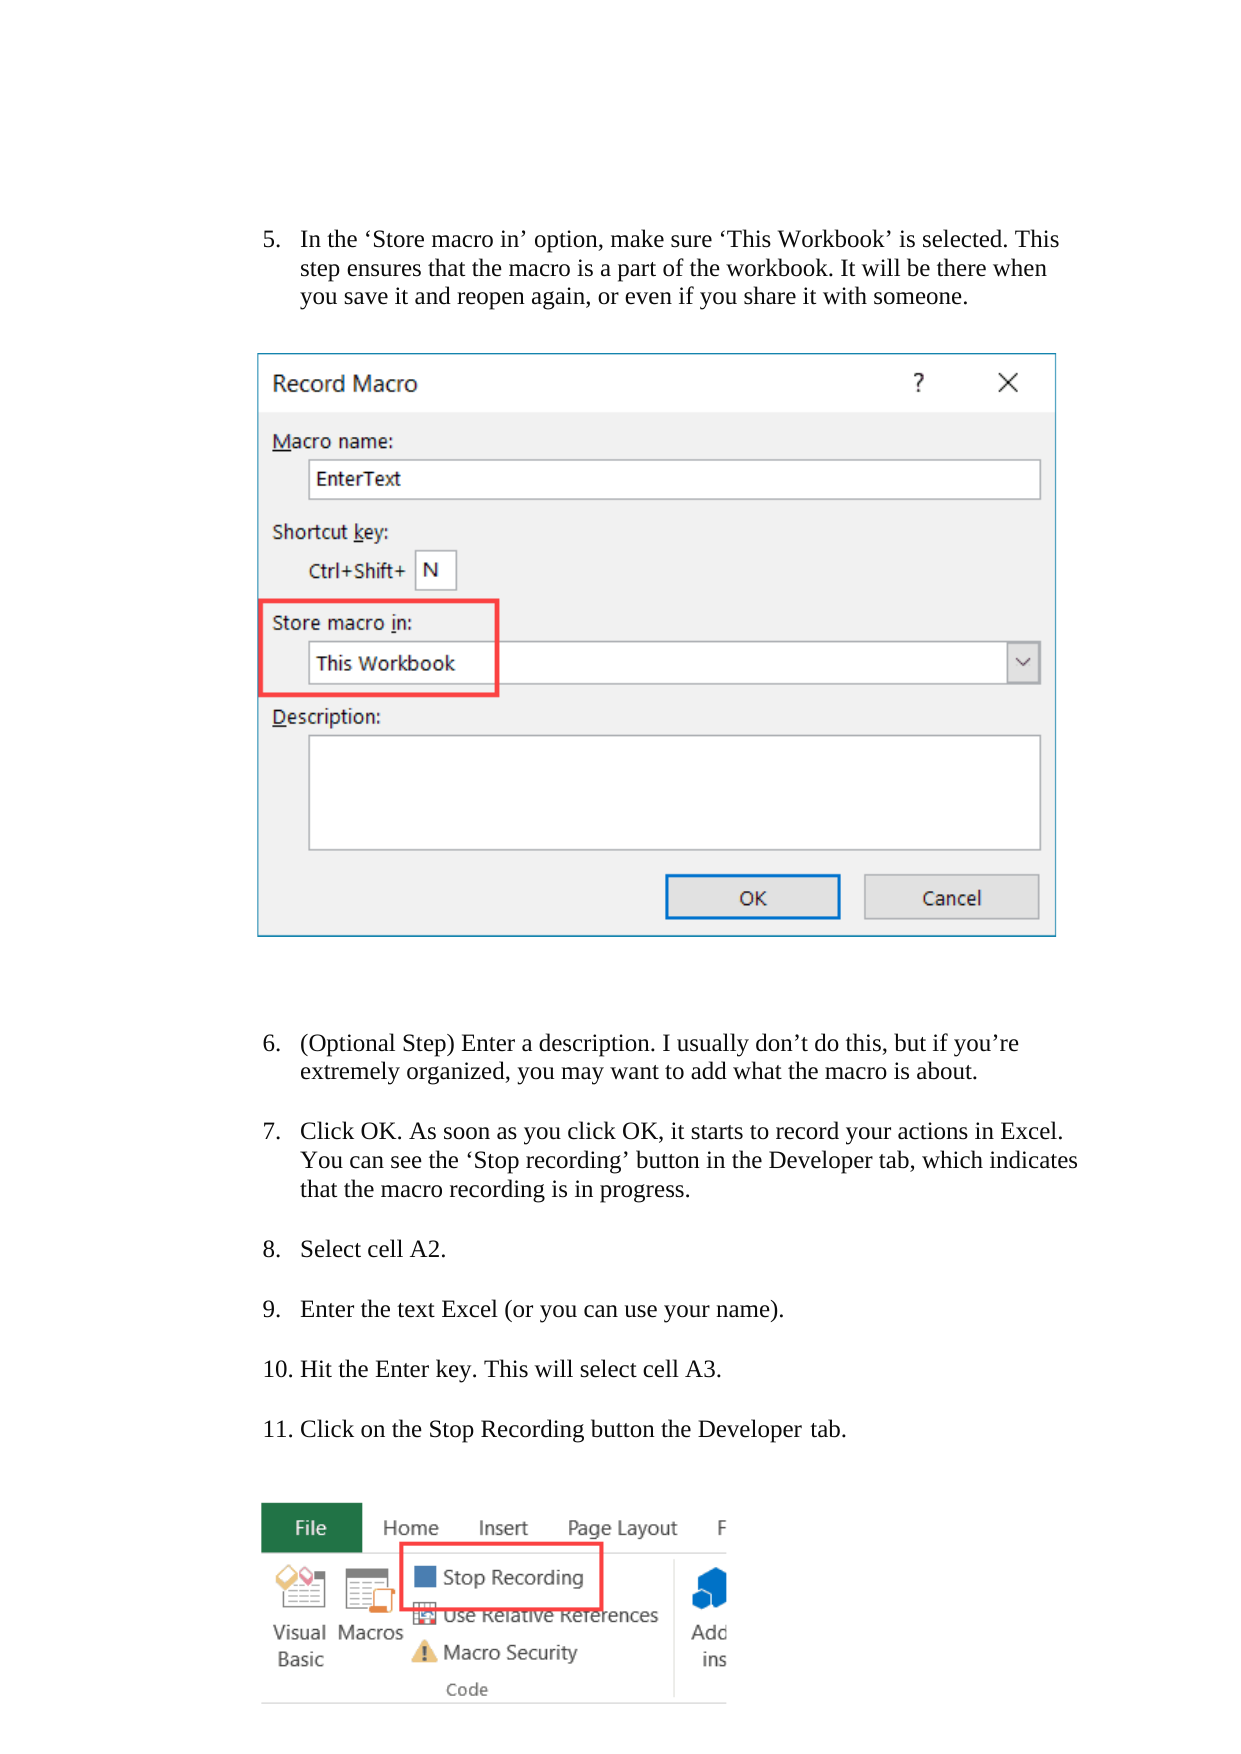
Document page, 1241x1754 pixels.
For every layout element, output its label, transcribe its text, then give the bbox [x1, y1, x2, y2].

picture [257, 353, 1057, 937]
list (Optional Step) Enter a description. I usually don’t do this, but if you’re extremely organized, you may want to add what the macro is about. [262, 1028, 1090, 1085]
list Select cell A2. [262, 1234, 1090, 1263]
list Click OK. As soon as you click OK, it starts to record your actions in Excel. You can see the ‘Stop recording’ button in the Developer tab, which indicates that the macro recording is in progress. [262, 1116, 1090, 1203]
list Enter the text Excel (or you can use your name). [262, 1294, 1090, 1323]
list In the ‘Store macro in’ option, make sure ‘This Workbook’ is selected. This step ensures that the macro is a part of the workbook. It will be there when you save it and reopen again, or even if you share it with someone. [262, 224, 1090, 310]
list Hit the Enter key. This will select cell A3. [262, 1354, 1090, 1383]
list Click on the Stop Recording button the Developer tab. [262, 1414, 1090, 1443]
picture [261, 1491, 727, 1708]
